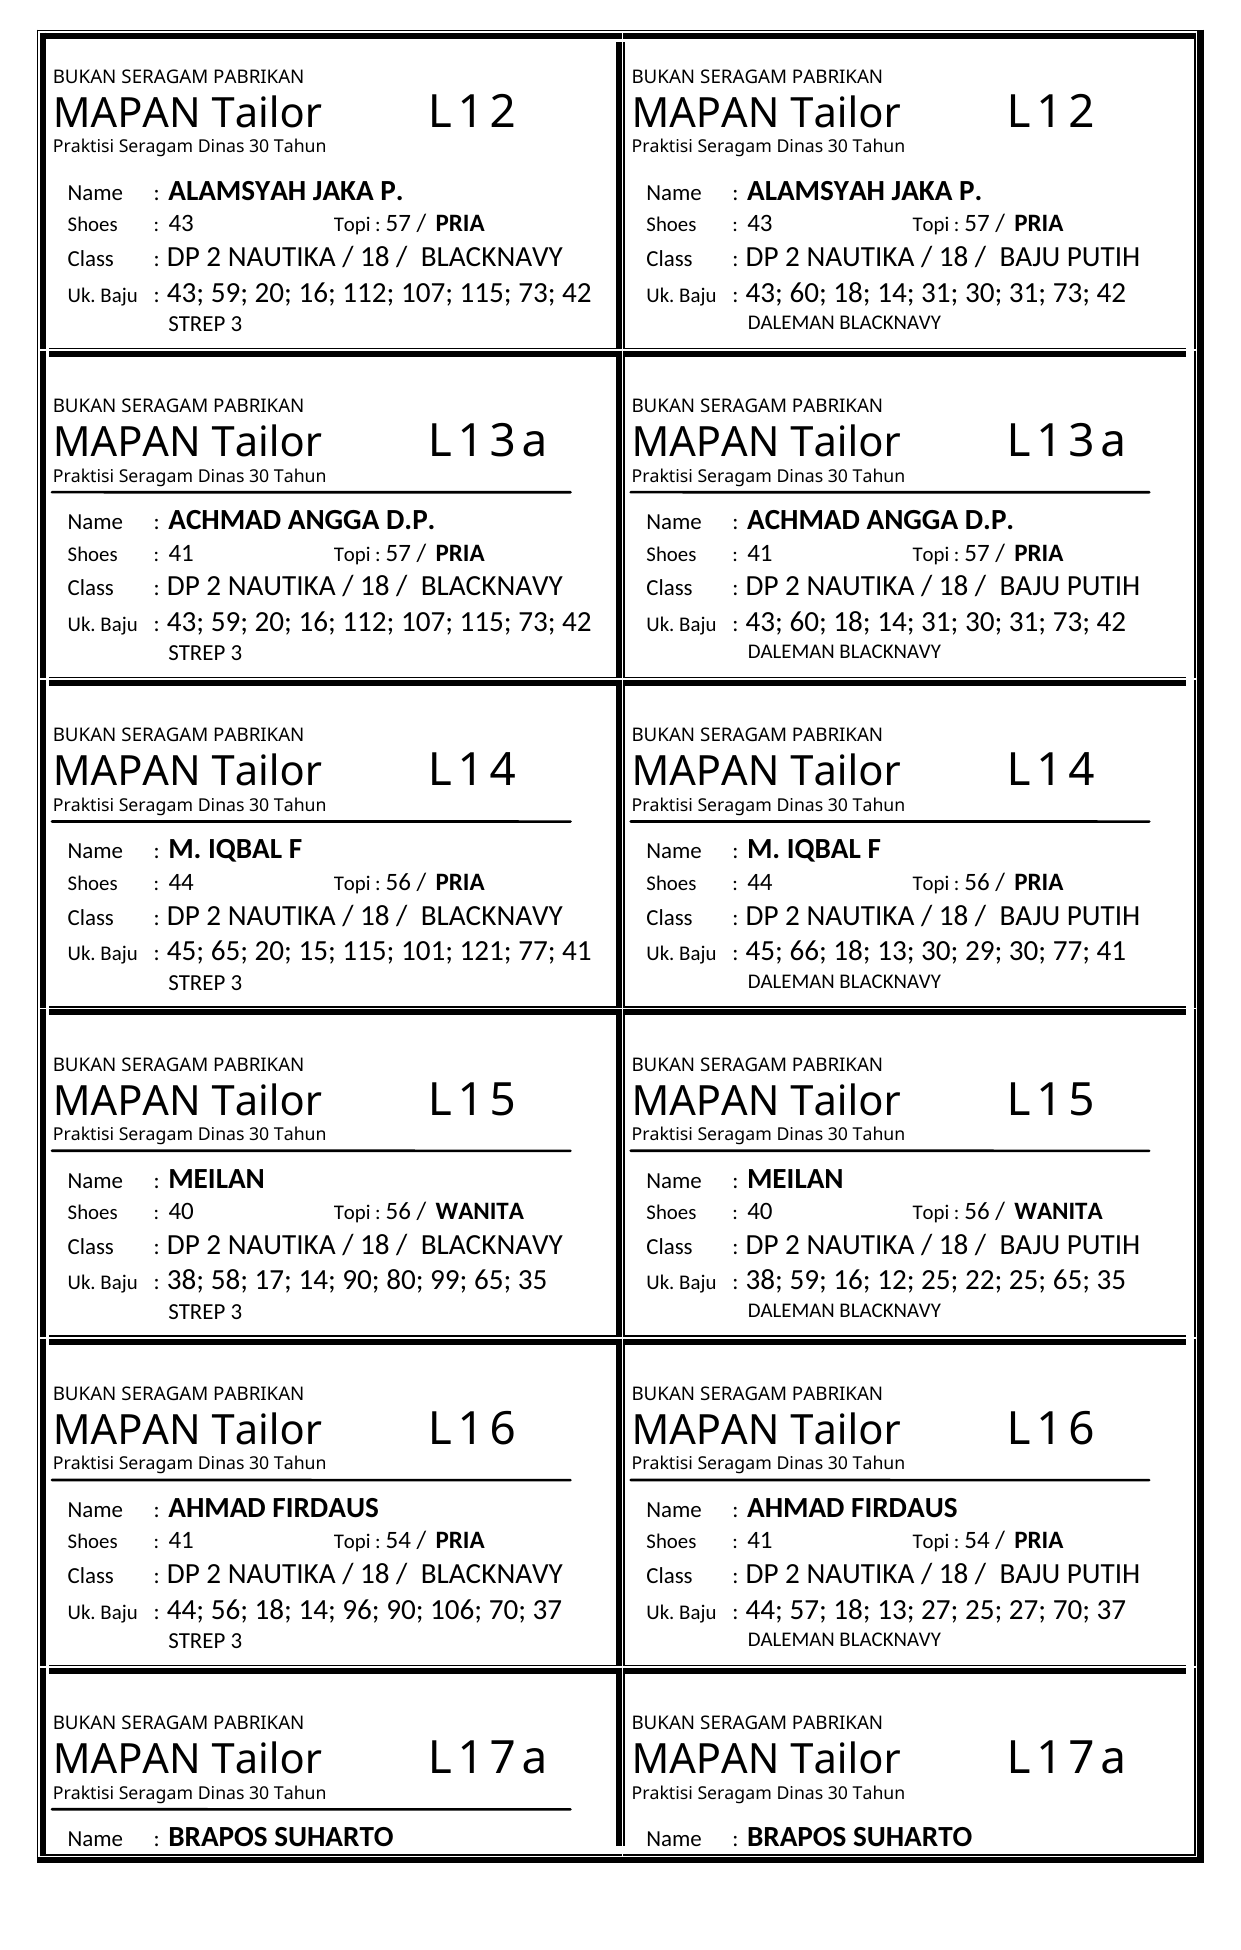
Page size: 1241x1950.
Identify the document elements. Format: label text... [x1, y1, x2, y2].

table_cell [620, 1665, 1197, 1854]
table_cell BUKAN SERAGAM PABRIKAN MAPAN Tailor L15 Praktisi Seragam Dinas 30 Tahun Name : MEILAN Shoes : 40 Topi : 56 / WANITA Class : DP 2 NAUTIKA / 18 / BLACKNAVY Uk. Baju : 38; 58; 17; 14; 90; 80; 99; 65; 35 STREP 3 [41, 1006, 620, 1335]
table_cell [620, 31, 1197, 347]
table_cell BUKAN SERAGAM PABRIKAN MAPAN Tailor L13a Praktisi Seragam Dinas 30 Tahun Name : ACHMAD ANGGA D.P. Shoes : 41 Topi : 57 / PRIA Class : DP 2 NAUTIKA / 18 / BAJU PUTIH Uk. Baju : 43; 60; 18; 14; 31; 30; 31; 73; 42 DALEMAN BLACKNAVY [620, 348, 1197, 677]
table_cell BUKAN SERAGAM PABRIKAN MAPAN Tailor L16 Praktisi Seragam Dinas 30 Tahun Name : AHMAD FIRDAUS Shoes : 41 Topi : 54 / PRIA Class : DP 2 NAUTIKA / 18 / BLACKNAVY Uk. Baju : 44; 56; 18; 14; 96; 90; 106; 70; 37 STREP 3 [41, 1335, 620, 1664]
table_cell BUKAN SERAGAM PABRIKAN MAPAN Tailor L16 Praktisi Seragam Dinas 30 Tahun Name : AHMAD FIRDAUS Shoes : 41 Topi : 54 / PRIA Class : DP 2 NAUTIKA / 18 / BAJU PUTIH Uk. Baju : 44; 57; 18; 13; 27; 25; 27; 70; 37 DALEMAN BLACKNAVY [620, 1335, 1197, 1664]
table_cell BUKAN SERAGAM PABRIKAN MAPAN Tailor L14 Praktisi Seragam Dinas 30 Tahun Name : M. IQBAL F Shoes : 44 Topi : 56 / PRIA Class : DP 2 NAUTIKA / 18 / BAJU PUTIH Uk. Baju : 45; 66; 18; 13; 30; 29; 30; 77; 41 DALEMAN BLACKNAVY [620, 677, 1197, 1006]
table_cell BUKAN SERAGAM PABRIKAN MAPAN Tailor L14 Praktisi Seragam Dinas 30 Tahun Name : M. IQBAL F Shoes : 44 Topi : 56 / PRIA Class : DP 2 NAUTIKA / 18 / BLACKNAVY Uk. Baju : 45; 65; 20; 15; 115; 101; 121; 77; 41 STREP 3 [41, 677, 620, 1006]
table_cell BUKAN SERAGAM PABRIKAN MAPAN Tailor L13a Praktisi Seragam Dinas 30 Tahun Name : ACHMAD ANGGA D.P. Shoes : 41 Topi : 57 / PRIA Class : DP 2 NAUTIKA / 18 / BLACKNAVY Uk. Baju : 43; 59; 20; 16; 112; 107; 115; 73; 42 STREP 3 [41, 348, 620, 677]
table_cell BUKAN SERAGAM PABRIKAN MAPAN Tailor L15 Praktisi Seragam Dinas 30 Tahun Name : MEILAN Shoes : 40 Topi : 56 / WANITA Class : DP 2 NAUTIKA / 18 / BAJU PUTIH Uk. Baju : 38; 59; 16; 12; 25; 22; 25; 65; 35 DALEMAN BLACKNAVY [620, 1006, 1197, 1335]
